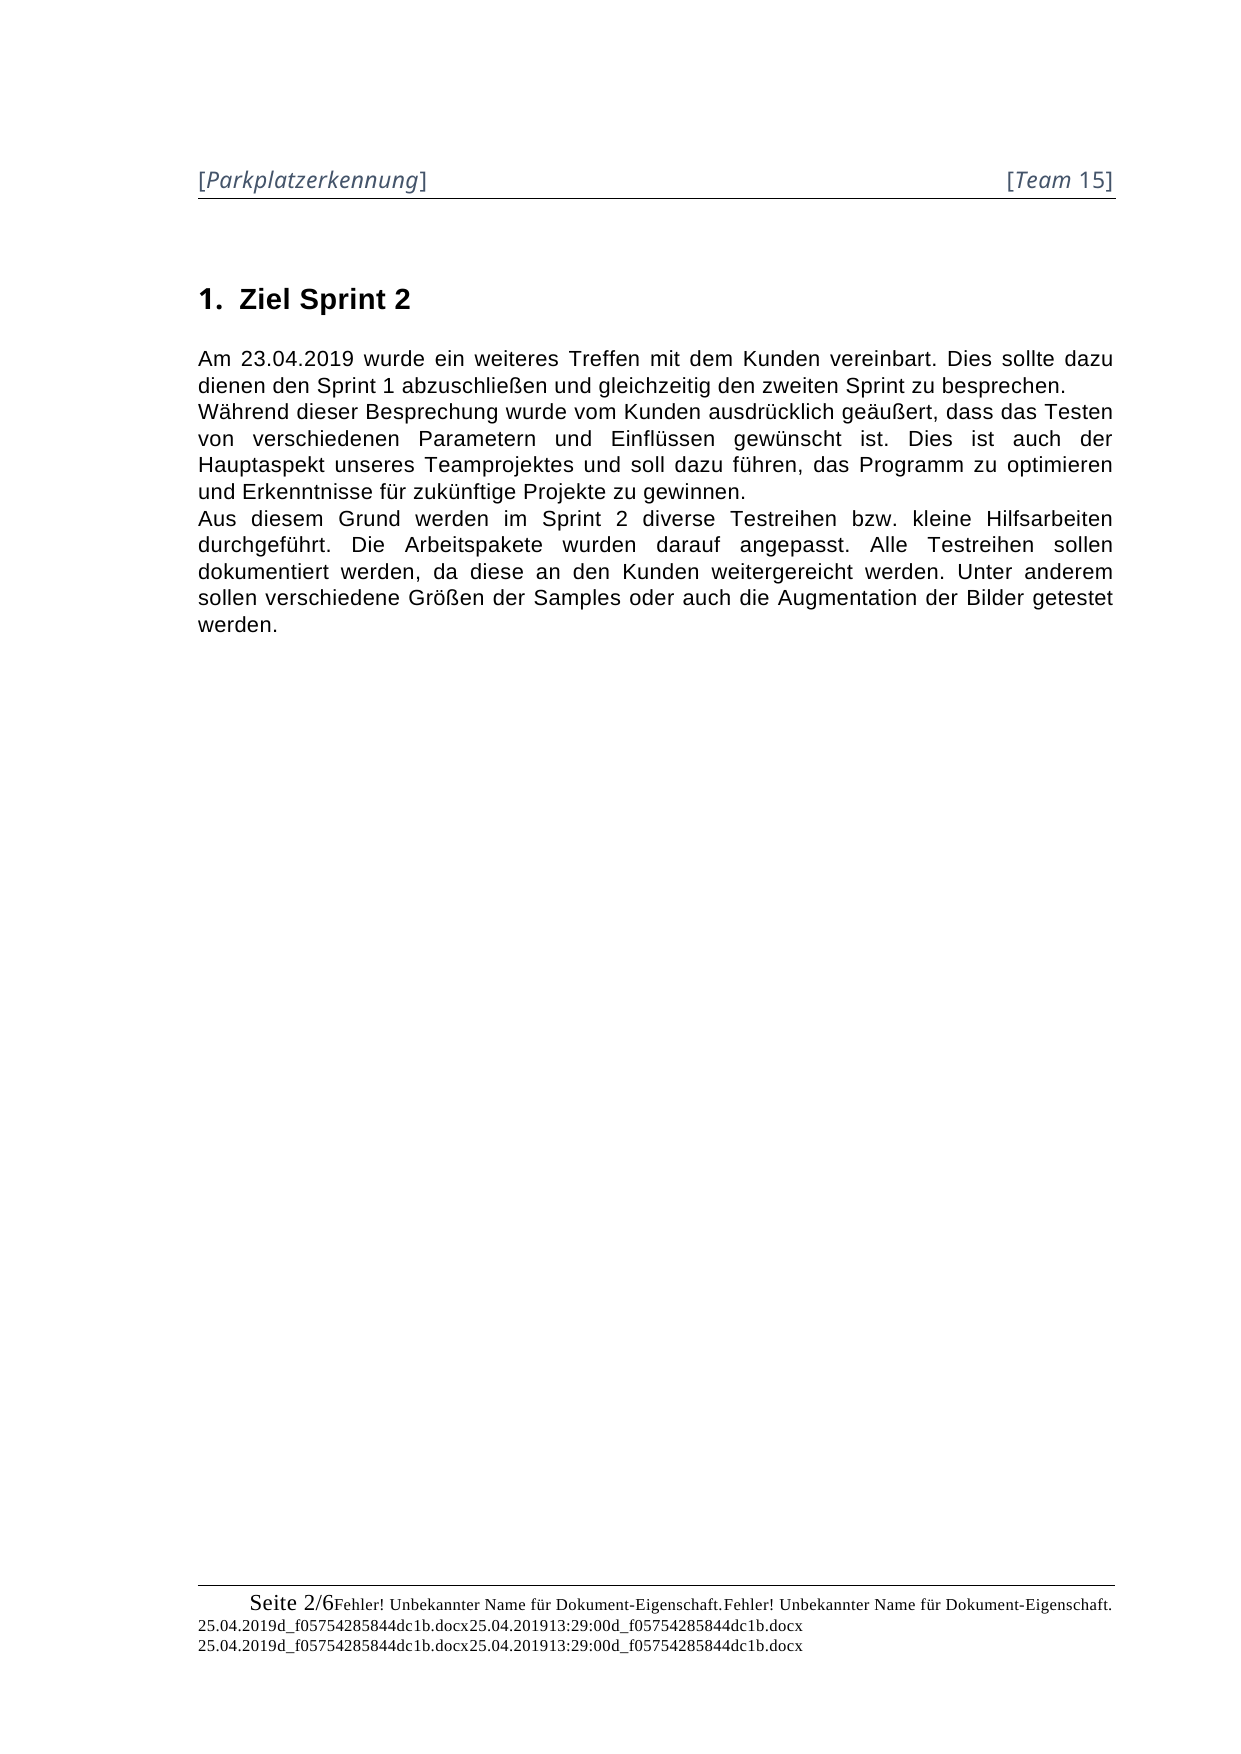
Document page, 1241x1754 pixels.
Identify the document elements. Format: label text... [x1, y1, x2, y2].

subtitle Ziel Sprint 2 [198, 278, 1115, 318]
text Am 23.04.2019 wurde ein weiteres Treffen mit dem Kunden vereinbart. Dies sollte dazu dienen den Sprint 1 abzuschließen und gleichzeitig den zweiten Sprint zu besprechen. [198, 345, 1115, 398]
text Während dieser Besprechung wurde vom Kunden ausdrücklich geäußert, dass das Testen von verschiedenen Parametern und Einflüssen gewünscht ist. Dies ist auch der Hauptaspekt unseres Teamprojektes und soll dazu führen, das Programm zu optimieren und Erkenntnisse für zukünftige Projekte zu gewinnen. [198, 398, 1115, 504]
text Aus diesem Grund werden im Sprint 2 diverse Testreihen bzw. kleine Hilfsarbeiten durchgeführt. Die Arbeitspakete wurden darauf angepasst. Alle Testreihen sollen dokumentiert werden, da diese an den Kunden weitergereicht werden. Unter anderem sollen verschiedene Größen der Samples oder auch die Augmentation der Bilder getestet werden. [198, 504, 1115, 637]
